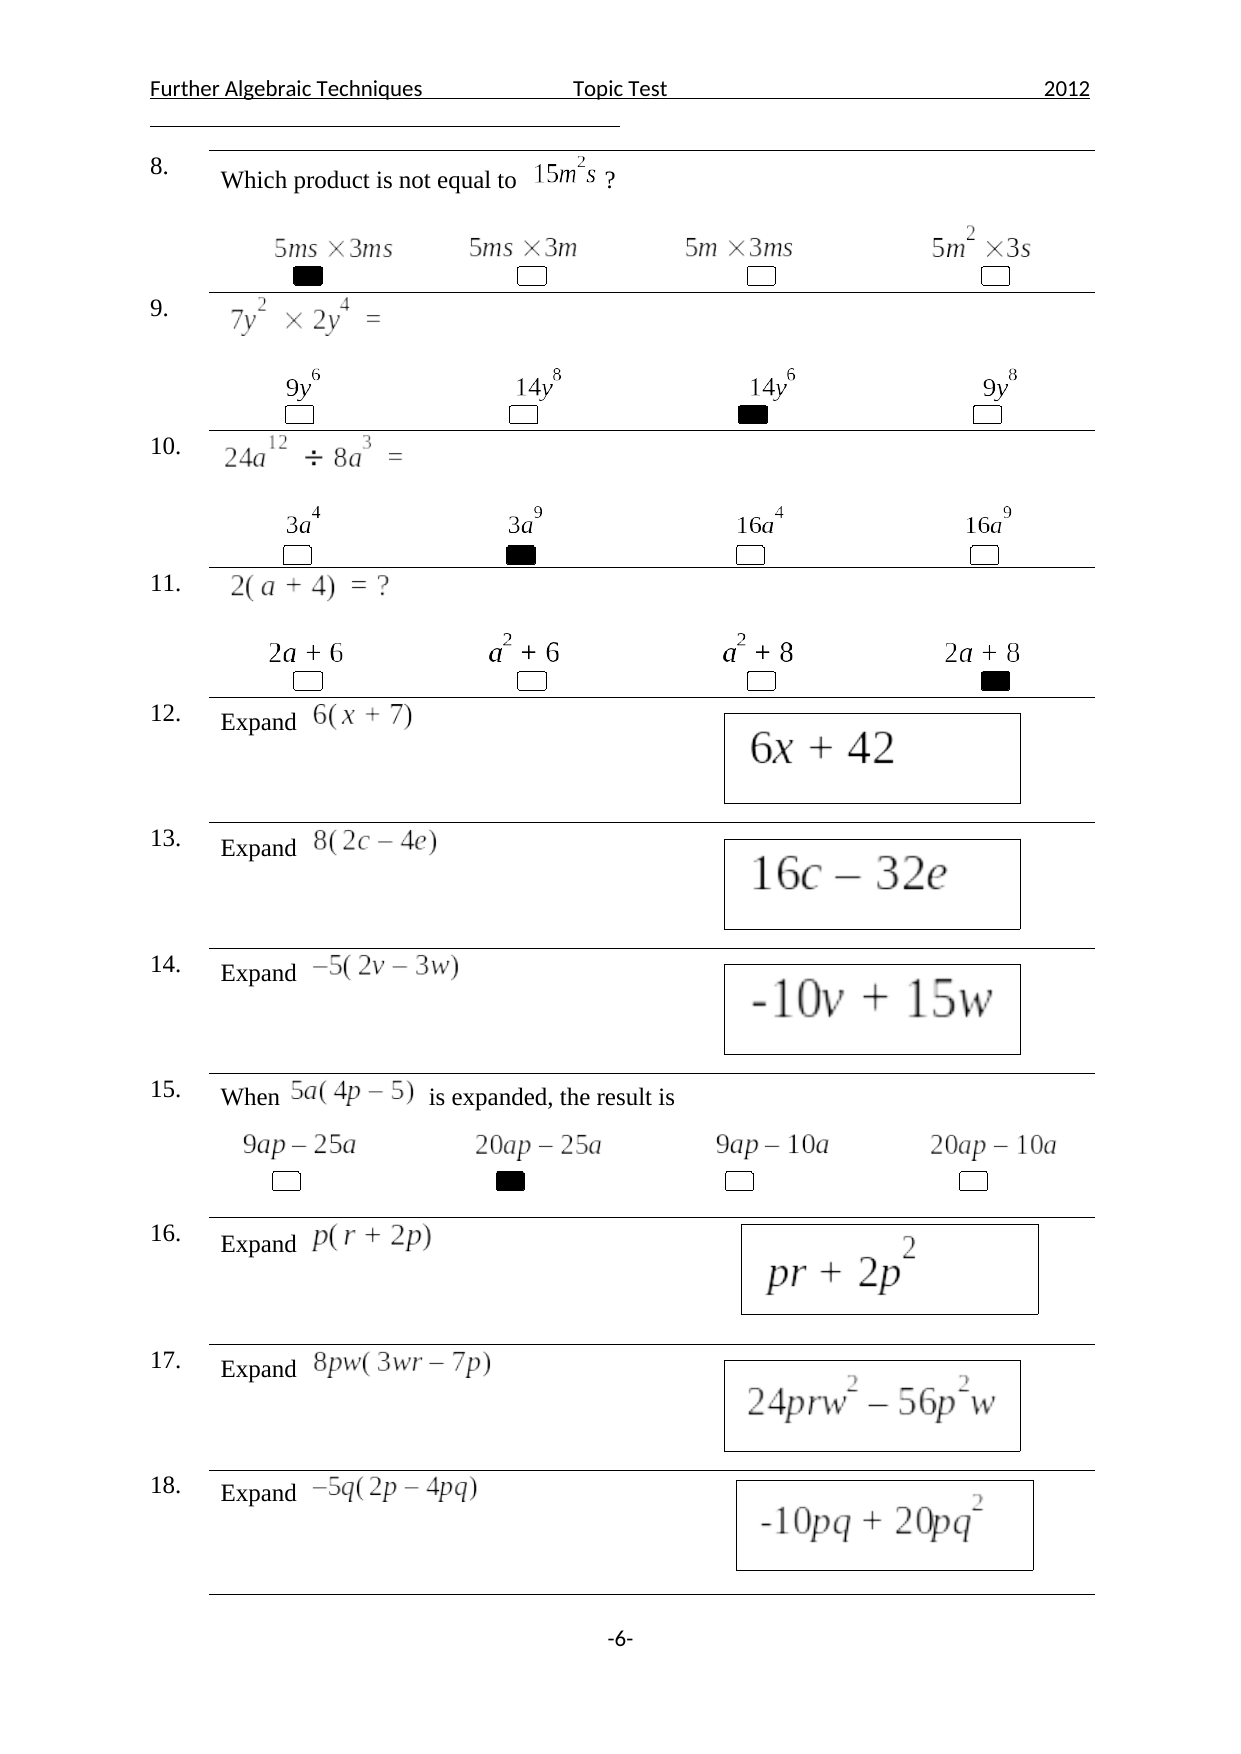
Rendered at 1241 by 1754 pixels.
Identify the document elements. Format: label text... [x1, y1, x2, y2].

table_cell 8. [139, 150, 209, 292]
table_cell 10. [139, 430, 209, 567]
table_cell Expand [209, 949, 1095, 1073]
table_cell 11. [139, 567, 209, 697]
table_cell 13. [139, 822, 209, 948]
table_cell 12. [139, 697, 209, 822]
table_cell 17. [139, 1344, 209, 1469]
table_cell Expand [209, 823, 1095, 948]
table_cell 9. [139, 292, 209, 430]
table_cell Expand [209, 698, 1095, 822]
table_cell [209, 293, 1095, 430]
table_cell Which product is not equal to ? [209, 151, 1095, 292]
table_cell When is expanded, the result is [209, 1074, 1095, 1217]
table_cell Expand [209, 1218, 1095, 1344]
table_cell Expand [209, 1345, 1095, 1469]
table_cell 15. [139, 1073, 209, 1217]
table_cell 16. [139, 1217, 209, 1344]
table_cell 14. [139, 948, 209, 1073]
table_cell 18. [139, 1470, 209, 1593]
table_cell Expand [209, 1471, 1095, 1593]
table_cell [209, 431, 1095, 567]
table_cell [209, 568, 1095, 697]
